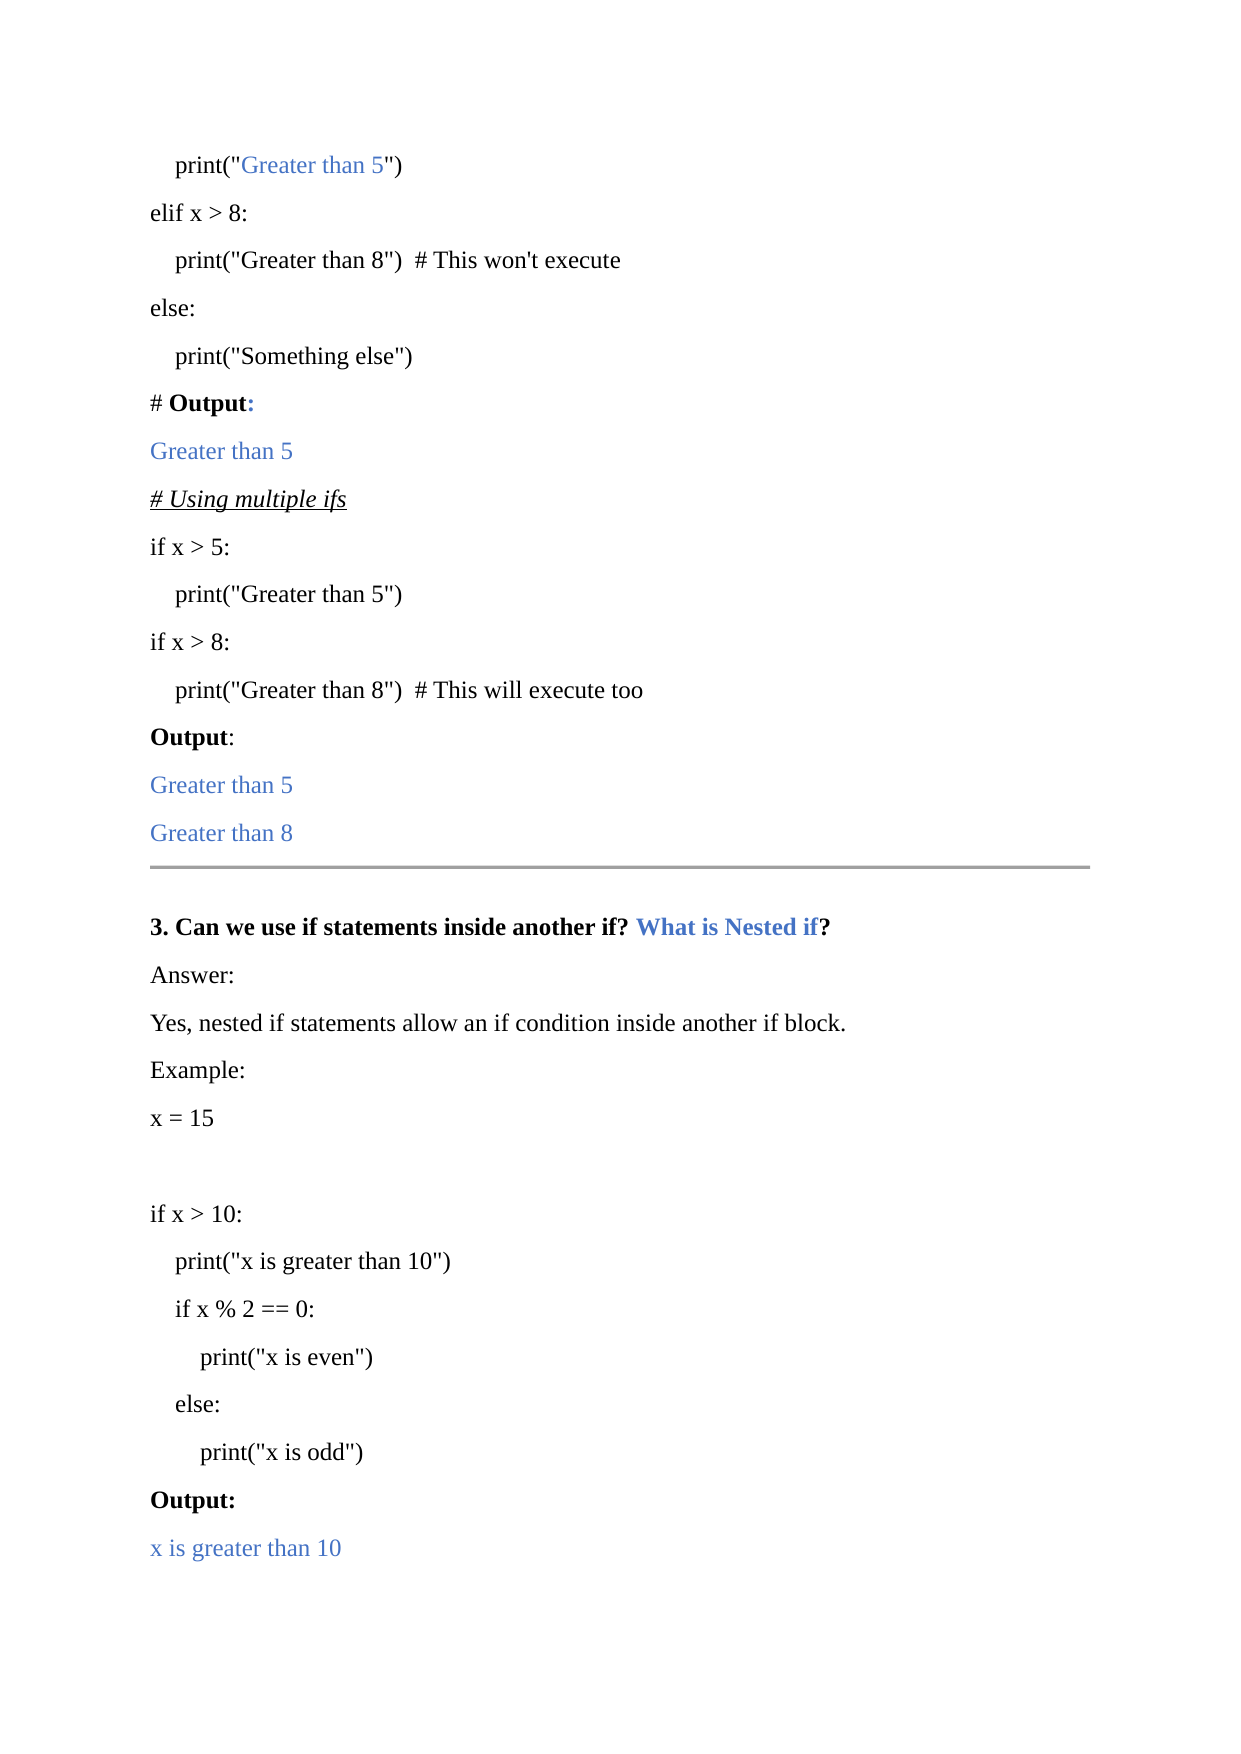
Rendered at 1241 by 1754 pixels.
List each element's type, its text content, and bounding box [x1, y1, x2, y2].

text Greater than 5 [150, 436, 1090, 465]
text x is greater than 10 [150, 1533, 1090, 1561]
text print("Greater than 8") # This will execute too [150, 675, 1090, 703]
text print("x is odd") [150, 1437, 1090, 1466]
text if x > 8: [150, 627, 1090, 656]
text else: [150, 293, 1090, 322]
text print("Something else") [150, 341, 1090, 369]
text if x > 5: [150, 532, 1090, 560]
text # Using multiple ifs [150, 484, 1090, 513]
text Example: [150, 1056, 1090, 1084]
text elif x > 8: [150, 198, 1090, 226]
text print("x is even") [150, 1342, 1090, 1371]
text if x % 2 == 0: [150, 1294, 1090, 1323]
text # Output: [150, 388, 1090, 417]
text else: [150, 1389, 1090, 1418]
text Greater than 5 [150, 770, 1090, 799]
text x = 15 [150, 1103, 1090, 1132]
text Output: [150, 722, 1090, 751]
text print("x is greater than 10") [150, 1246, 1090, 1275]
text print("Greater than 5") [150, 150, 1090, 179]
text Greater than 8 [150, 818, 1090, 847]
text Answer: [150, 960, 1090, 989]
text Output: [150, 1485, 1090, 1514]
text 3. Can we use if statements inside another if? What is Nested if? [150, 912, 1090, 941]
text Yes, nested if statements allow an if condition inside another if block. [150, 1008, 1090, 1037]
text if x > 10: [150, 1199, 1090, 1227]
text print("Greater than 5") [150, 579, 1090, 608]
text print("Greater than 8") # This won't execute [150, 245, 1090, 274]
